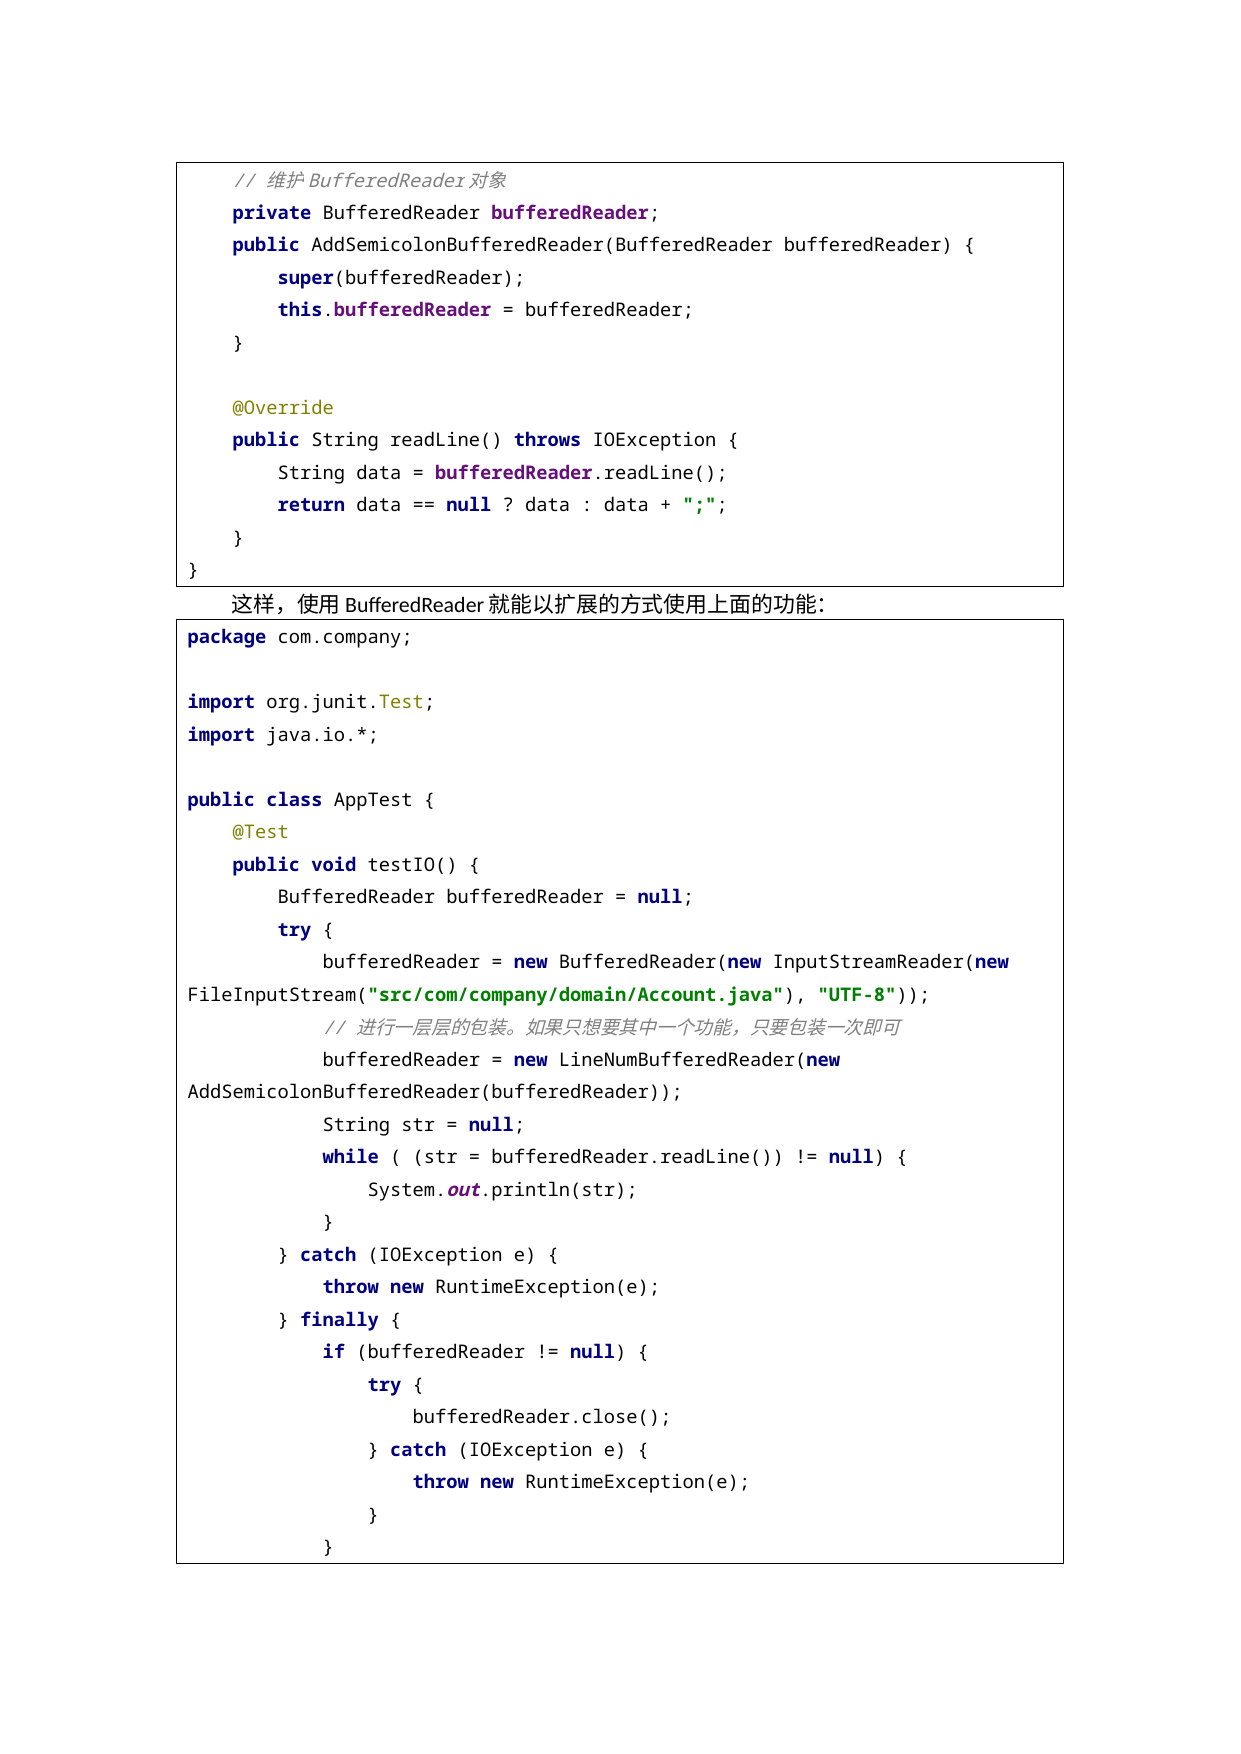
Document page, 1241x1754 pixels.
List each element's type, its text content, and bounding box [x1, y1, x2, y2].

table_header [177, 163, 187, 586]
text 这样，使用BufferedReader就能以扩展的方式使用上面的功能： [187, 587, 1053, 619]
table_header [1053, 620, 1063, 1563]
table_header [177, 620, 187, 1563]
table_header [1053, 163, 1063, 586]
